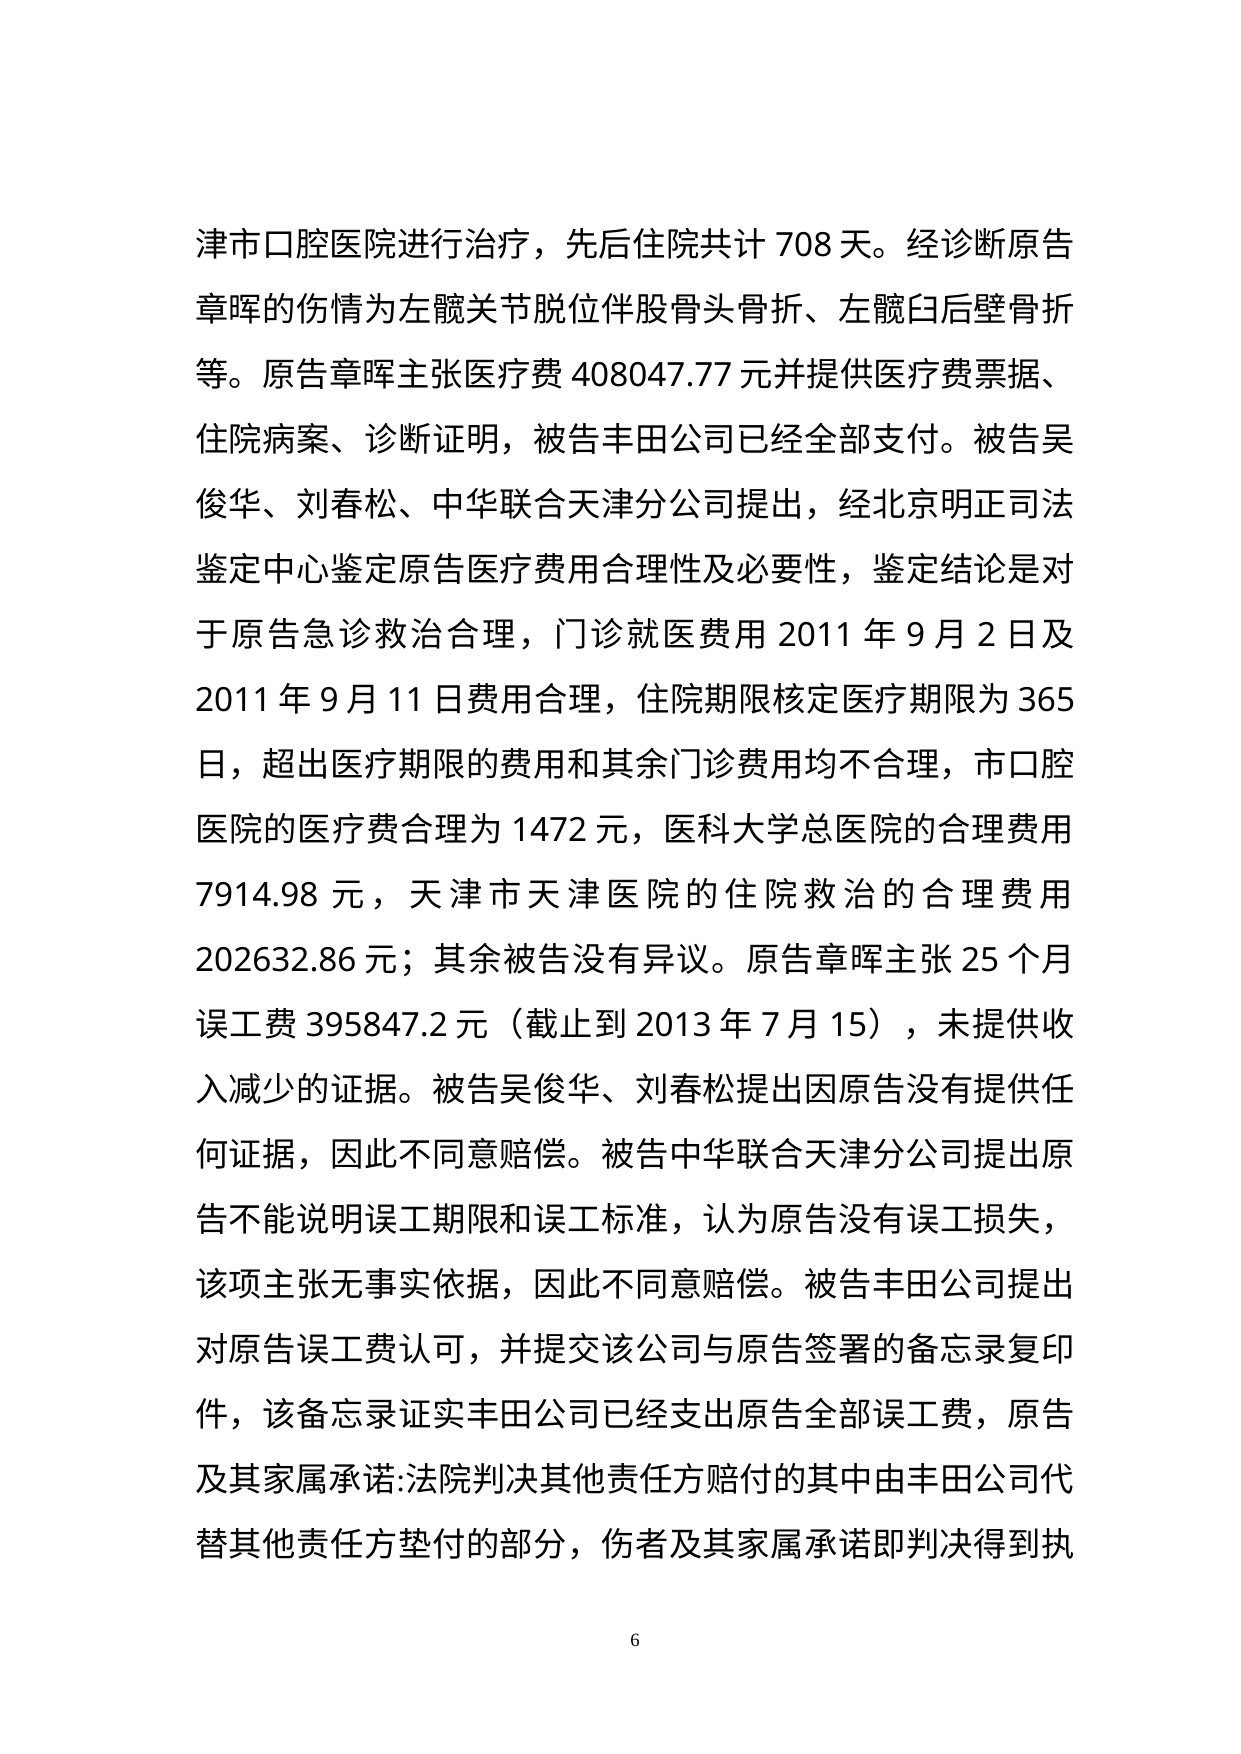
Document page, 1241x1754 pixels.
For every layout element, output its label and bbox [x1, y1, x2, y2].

text [195, 209, 1075, 1574]
